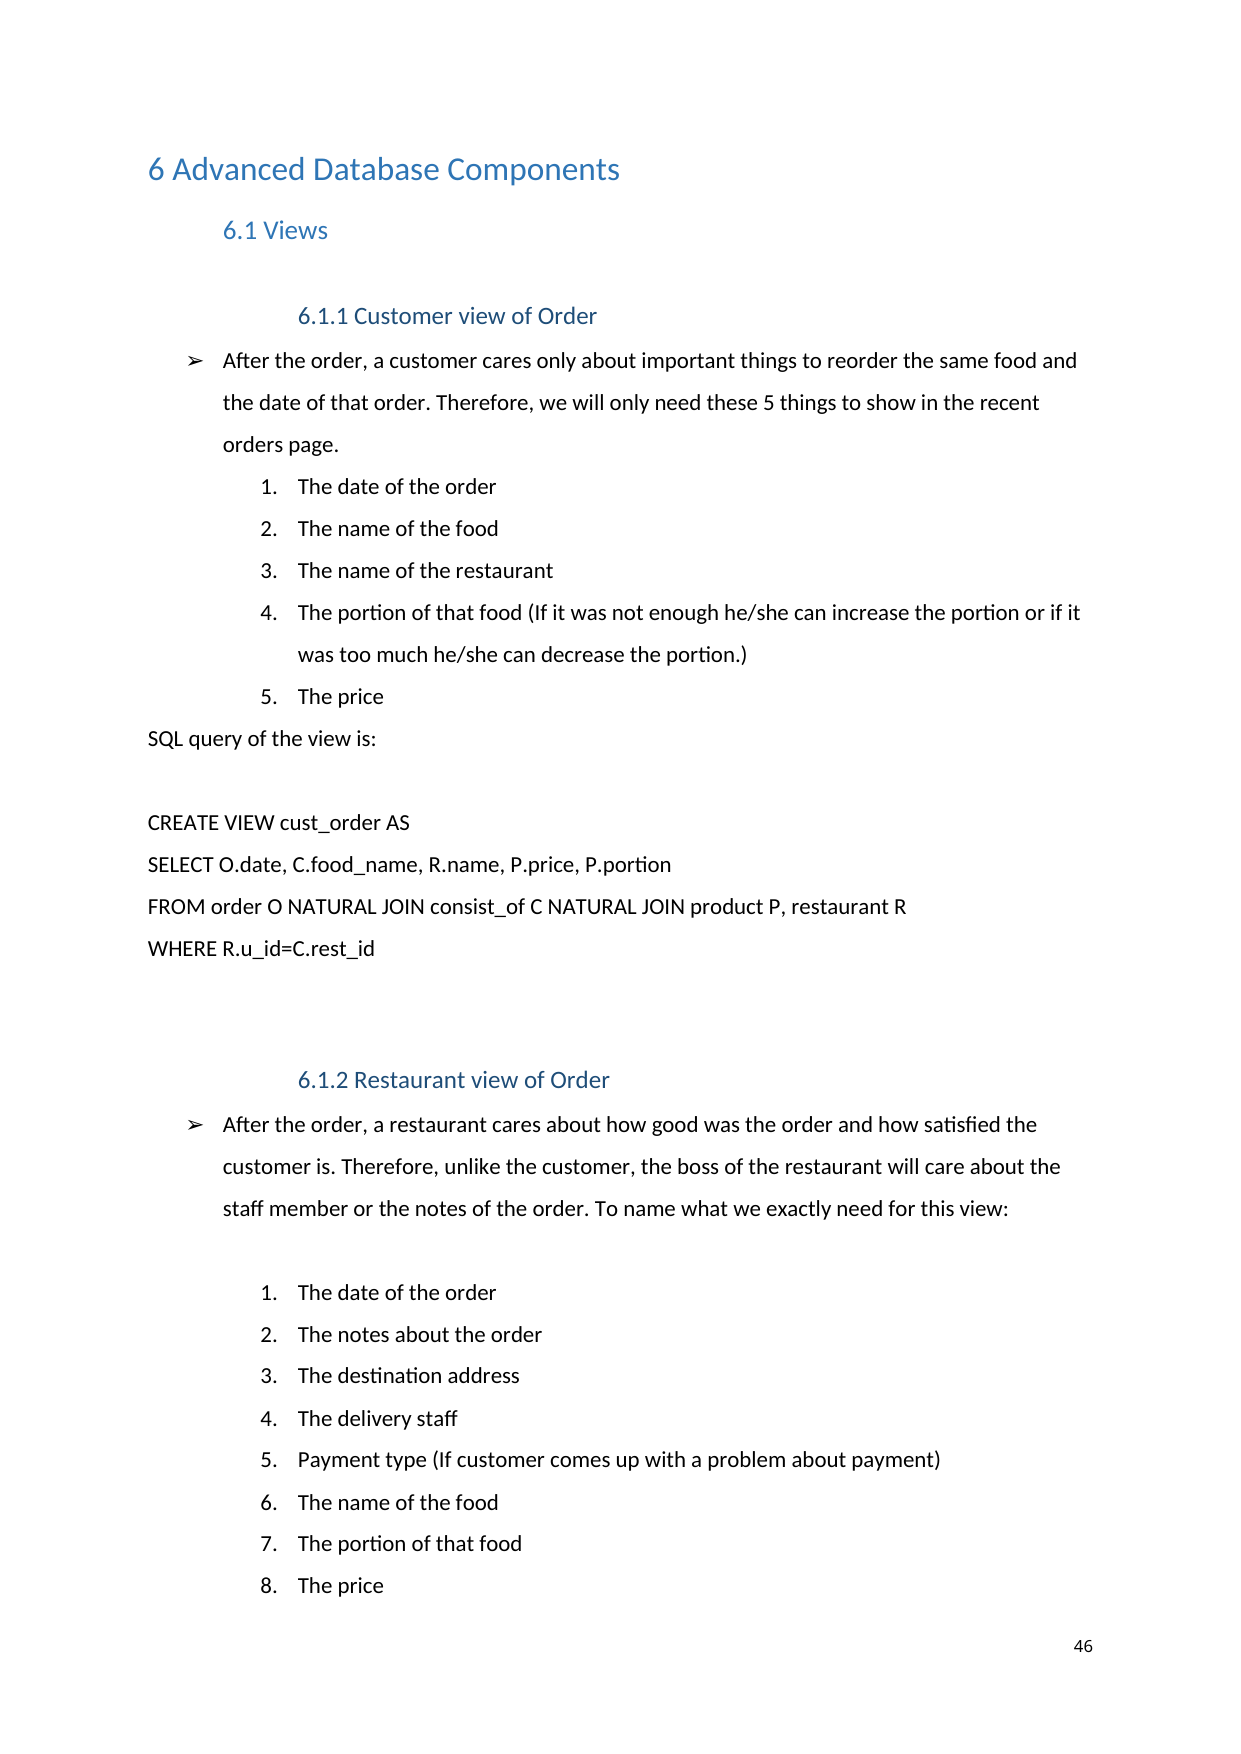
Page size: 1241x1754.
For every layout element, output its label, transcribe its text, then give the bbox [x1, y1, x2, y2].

text CREATE VIEW cust_order AS [148, 808, 1093, 836]
list The portion of that food (If it was not enough he/she can increase the portion or if it was too much he/she can decrease the portion.) [260, 598, 1093, 668]
subtitle 6.1.1 Customer view of Order [223, 301, 1093, 331]
list After the order, a restaurant cares about how good was the order and how satisfied the customer is. Therefore, unlike the customer, the boss of the restaurant will care about the staff member or the notes of the order. To name what we exactly need for this view: [185, 1110, 1093, 1222]
list The price [260, 1572, 1093, 1599]
text SELECT O.date, C.food_name, R.name, P.price, P.portion [148, 850, 1093, 878]
list The destination address [260, 1362, 1093, 1390]
list The name of the food [260, 514, 1093, 542]
list The date of the order [260, 472, 1093, 500]
list Payment type (If customer comes up with a problem about payment) [260, 1446, 1093, 1474]
list The price [260, 682, 1093, 710]
list The name of the restaurant [260, 556, 1093, 584]
list After the order, a customer cares only about important things to reorder the same food and the date of that order. Therefore, we will only need these 5 things to show in the recent orders page. [185, 346, 1093, 458]
list The portion of that food [260, 1529, 1093, 1558]
text WHERE R.u_id=C.rest_id [148, 934, 1093, 962]
text FROM order O NATURAL JOIN consist_of C NATURAL JOIN product P, restaurant R [148, 892, 1093, 920]
text SQL query of the view is: [148, 724, 1093, 752]
subtitle 6 Advanced Database Components [148, 148, 1093, 188]
list The notes about the order [260, 1320, 1093, 1348]
subtitle 6.1.2 Restaurant view of Order [223, 1064, 1093, 1094]
list The delivery staff [260, 1404, 1093, 1432]
subtitle 6.1 Views [148, 213, 1093, 246]
list The name of the food [260, 1488, 1093, 1516]
list The date of the order [260, 1278, 1093, 1306]
